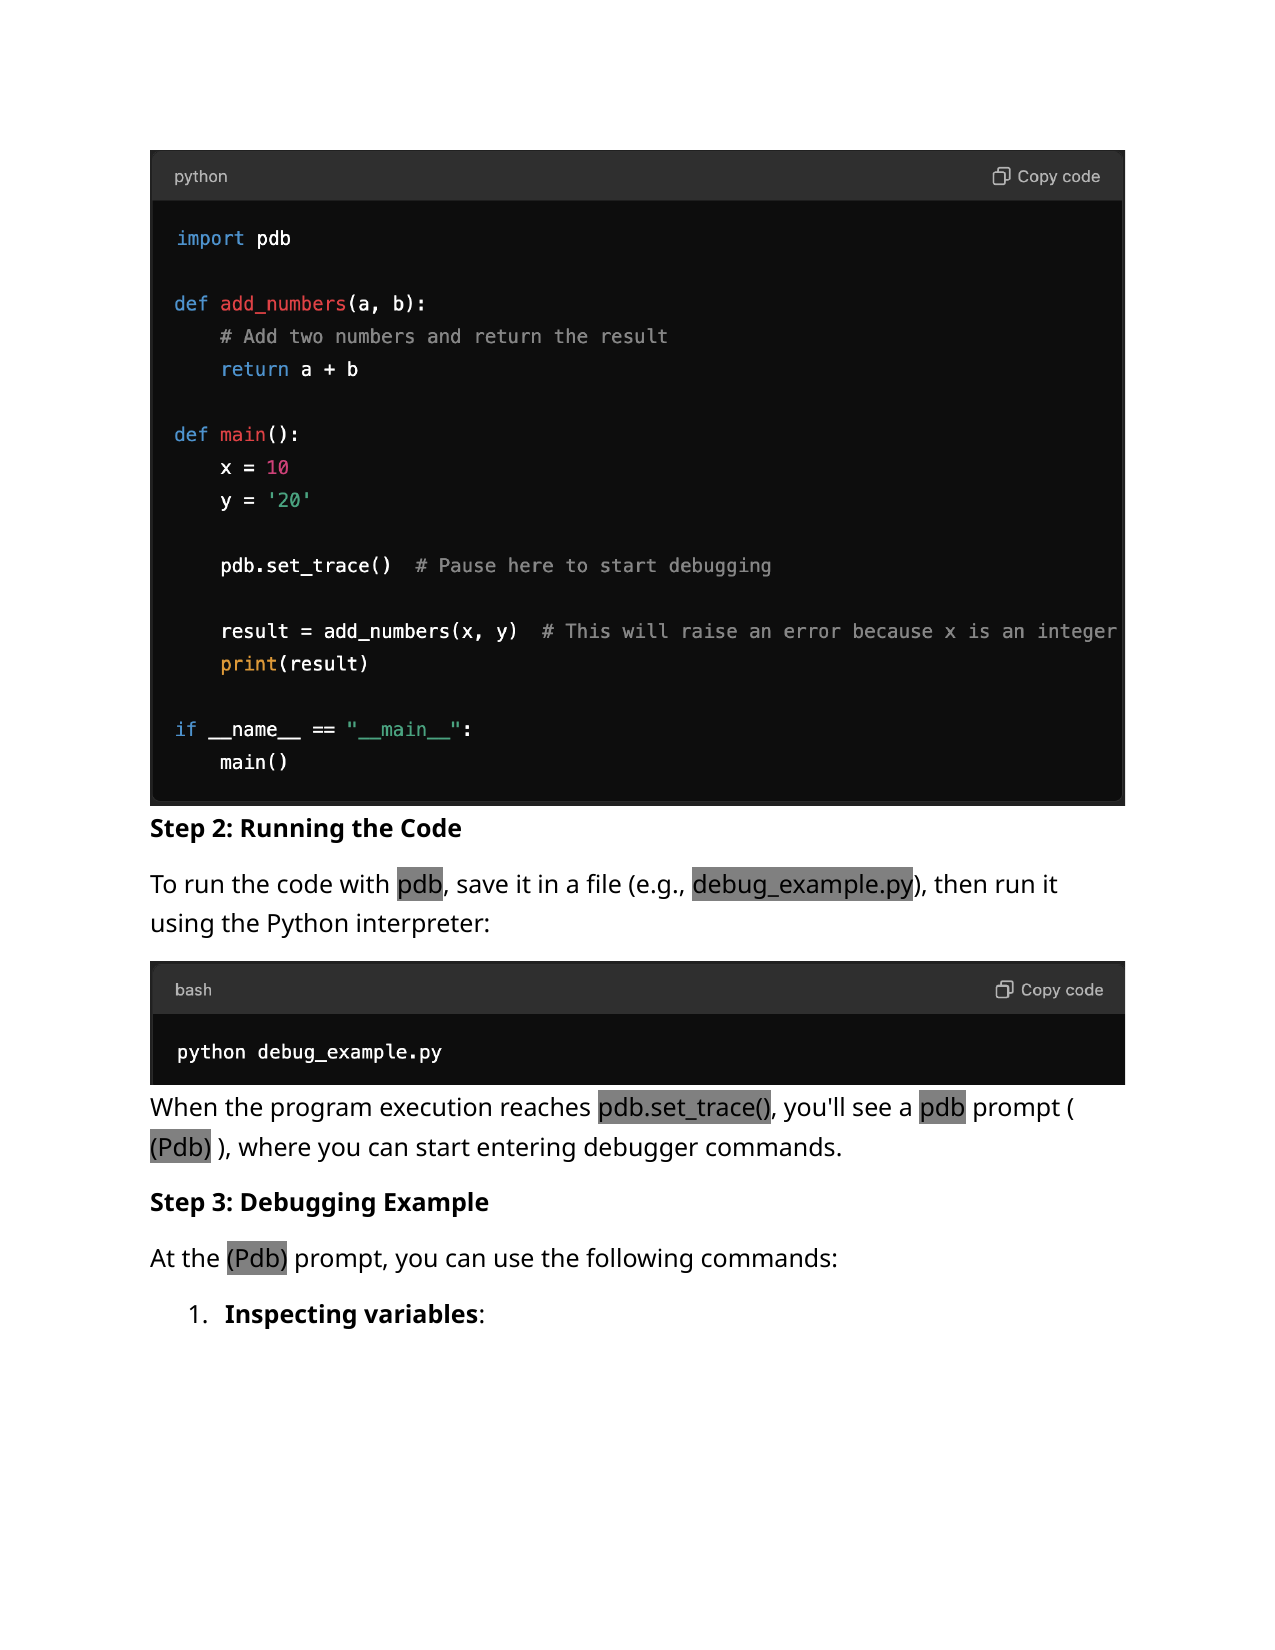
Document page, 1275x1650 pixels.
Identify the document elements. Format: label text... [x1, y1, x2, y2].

text When the program execution reaches pdb.set_trace(), you'll see a pdb prompt ( (Pdb) ), where you can start entering debugger commands. [150, 1085, 1125, 1163]
text Step 2: Running the Code [150, 806, 1125, 845]
picture [150, 150, 1125, 806]
text To run the code with pdb, save it in a file (e.g., debug_example.py), then run it using the Python interpreter: [150, 867, 1125, 940]
picture [150, 961, 1125, 1085]
text Step 3: Debugging Example [150, 1185, 1125, 1219]
list Inspecting variables: [187, 1297, 1125, 1331]
text At the (Pdb) prompt, you can use the following commands: [287, 1241, 1125, 1275]
